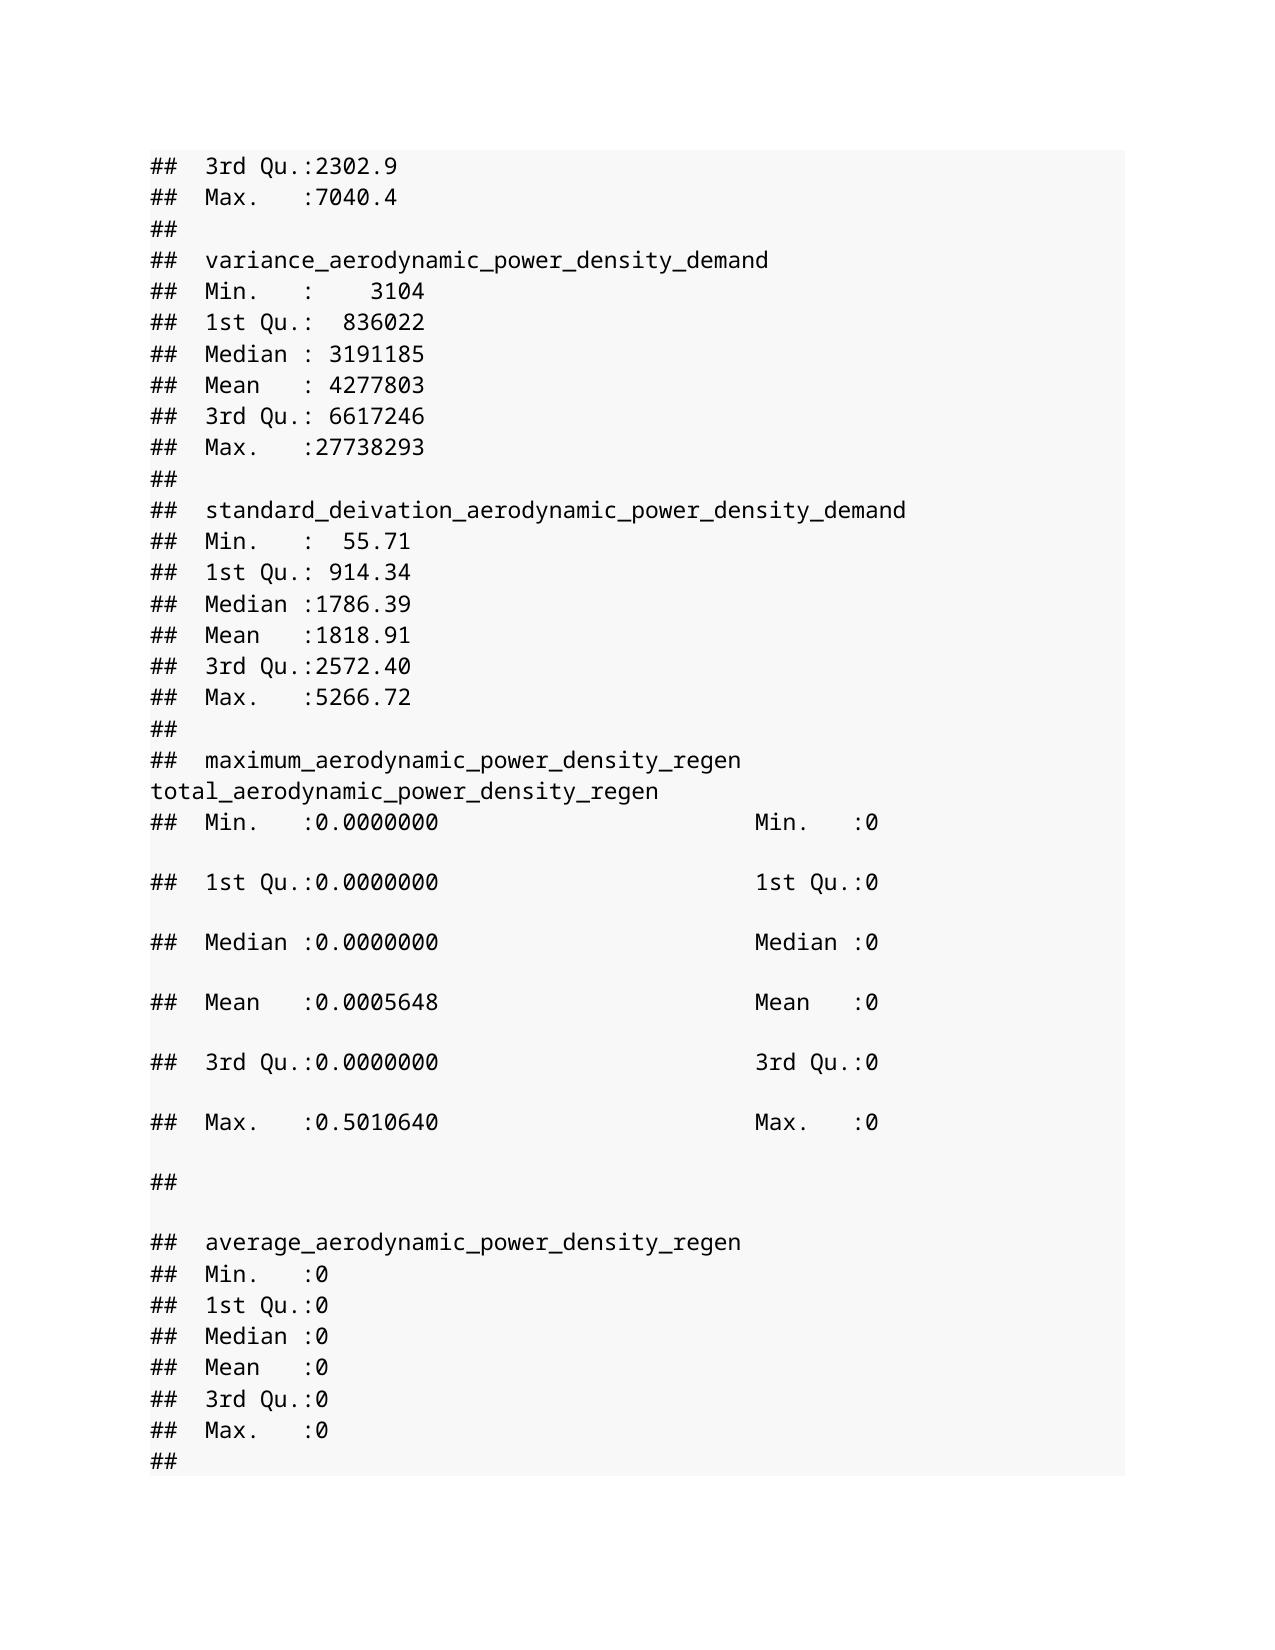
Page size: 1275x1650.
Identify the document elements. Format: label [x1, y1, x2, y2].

text [150, 150, 1125, 1476]
